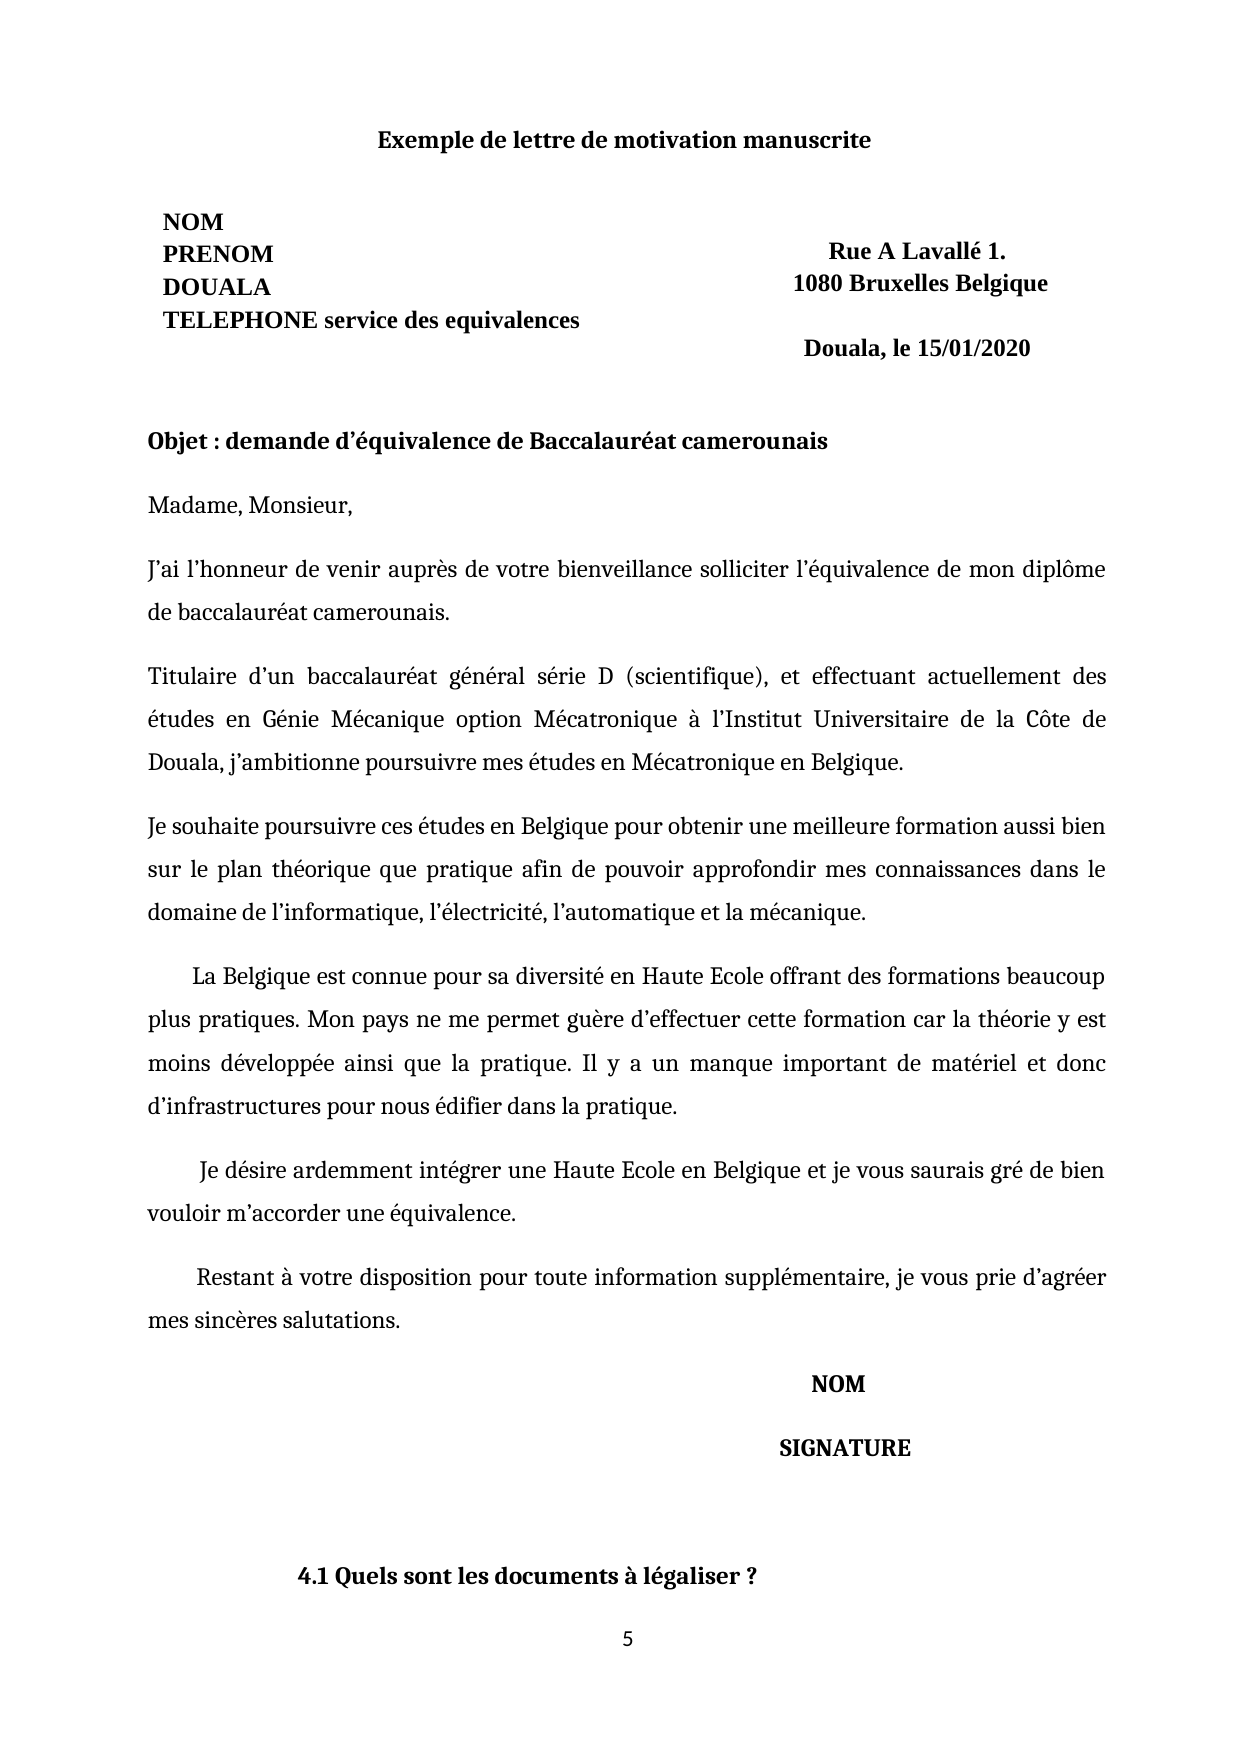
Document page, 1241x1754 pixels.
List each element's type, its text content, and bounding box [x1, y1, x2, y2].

text Exemple de lettre de motivation manuscrite [148, 126, 1107, 155]
text J’ai l’honneur de venir auprès de votre bienveillance solliciter l’équivalence de mon diplôme de baccalauréat camerounais. [148, 555, 1107, 627]
text SIGNATURE [148, 1434, 1107, 1462]
text Je souhaite poursuivre ces études en Belgique pour obtenir une meilleure formation aussi bien sur le plan théorique que pratique afin de pouvoir approfondir mes connaissances dans le domaine de l’informatique, l’électricité, l’automatique et la mécanique. [148, 812, 1107, 927]
list Quels sont les documents à légaliser ? [298, 1562, 1107, 1590]
text Madame, Monsieur, [148, 491, 1107, 519]
text Titulaire d’un baccalauréat général série D (scientifique), et effectuant actuellement des études en Génie Mécanique option Mécatronique à l’Institut Universitaire de la Côte de Douala, j’ambitionne poursuivre mes études en Mécatronique en Belgique. [148, 662, 1107, 777]
text NOM [738, 1370, 1107, 1398]
text La Belgique est connue pour sa diversité en Haute Ecole offrant des formations beaucoup plus pratiques. Mon pays ne me permet guère d’effectuer cette formation car la théorie y est moins développée ainsi que la pratique. Il y a un manque important de matériel et donc d’infrastructures pour nous édifier dans la pratique. [148, 962, 1107, 1120]
text Objet : demande d’équivalence de Baccalauréat camerounais [148, 427, 1107, 456]
text Je désire ardemment intégrer une Haute Ecole en Belgique et je vous saurais gré de bien vouloir m’accorder une équivalence. [148, 1156, 1107, 1227]
text Restant à votre disposition pour toute information supplémentaire, je vous prie d’agréer mes sincères salutations. [148, 1263, 1107, 1334]
